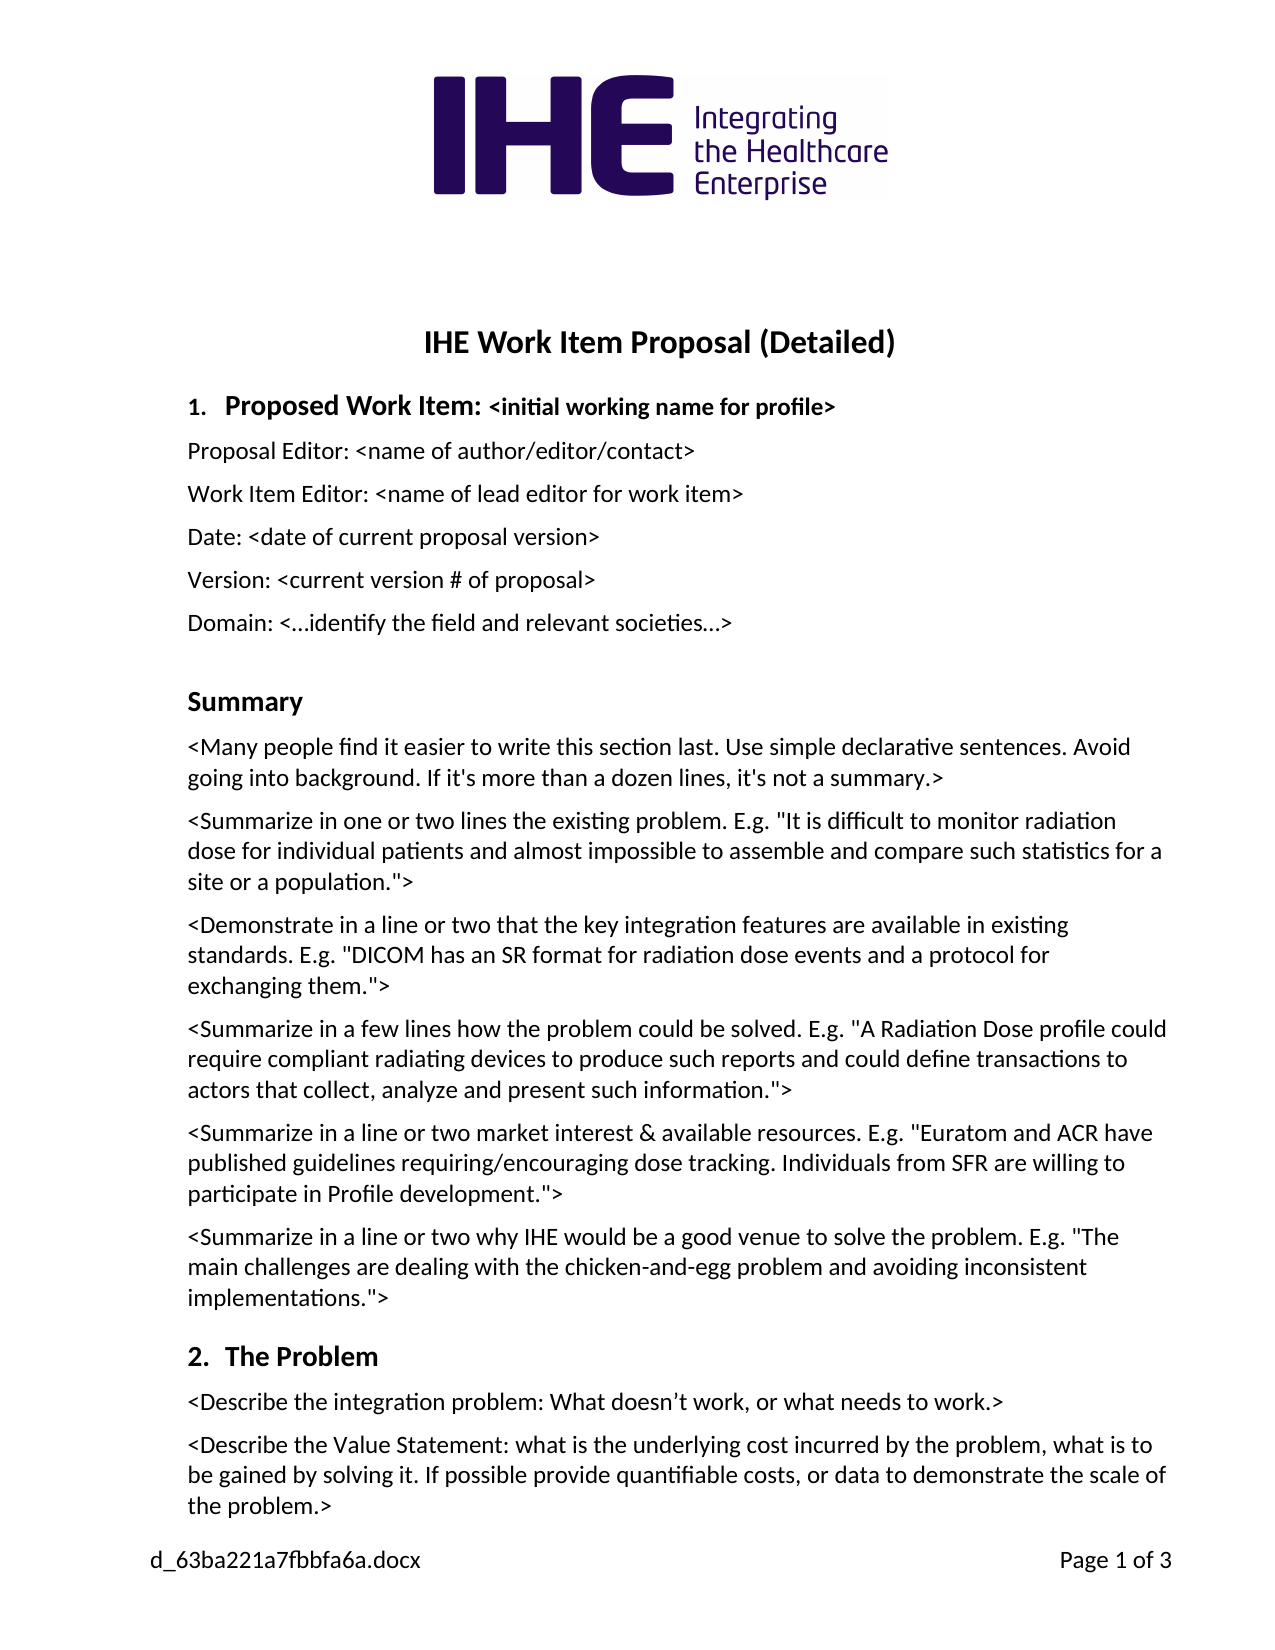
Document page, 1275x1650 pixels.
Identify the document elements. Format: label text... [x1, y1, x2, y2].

text <Summarize in a few lines how the problem could be solved. E.g. "A Radiation Dose profile could require compliant radiating devices to produce such reports and could define transactions to actors that collect, analyze and present such information."> [187, 1013, 1170, 1104]
text Work Item Editor: <name of lead editor for work item> [187, 478, 1170, 509]
text <Demonstrate in a line or two that the key integration features are available in existing standards. E.g. "DICOM has an SR format for radiation dose events and a protocol for exchanging them."> [187, 909, 1170, 1000]
text Version: <current version # of proposal> [187, 564, 1170, 595]
text <Summarize in a line or two why IHE would be a good venue to solve the problem. E.g. "The main challenges are dealing with the chicken-and-egg problem and avoiding inconsistent implementations."> [187, 1221, 1170, 1313]
subtitle The Problem [187, 1338, 1170, 1373]
text <Summarize in a line or two market interest & available resources. E.g. "Euratom and ACR have published guidelines requiring/encouraging dose tracking. Individuals from SFR are willing to participate in Profile development."> [187, 1117, 1170, 1208]
text <Summarize in one or two lines the existing problem. E.g. "It is difficult to monitor radiation dose for individual patients and almost impossible to assemble and compare such statistics for a site or a population."> [187, 805, 1170, 896]
text <Describe the Value Statement: what is the underlying cost incurred by the problem, what is to be gained by solving it. If possible provide quantifiable costs, or data to demonstrate the scale of the problem.> [187, 1429, 1170, 1520]
text <Describe the integration problem: What doesn’t work, or what needs to work.> [187, 1386, 1170, 1416]
picture [430, 75, 890, 201]
text Summary [187, 683, 1170, 719]
text Proposal Editor: <name of author/editor/contact> [187, 435, 1170, 466]
text <Many people find it easier to write this section last. Use simple declarative sentences. Avoid going into background. If it's more than a dozen lines, it's not a summary.> [187, 731, 1170, 792]
title IHE Work Item Proposal (Detailed) [150, 321, 1170, 362]
text Domain: <…identify the field and relevant societies…> [187, 607, 1170, 638]
subtitle Proposed Work Item: <initial working name for profile> [187, 387, 1170, 423]
text Date: <date of current proposal version> [187, 521, 1170, 552]
